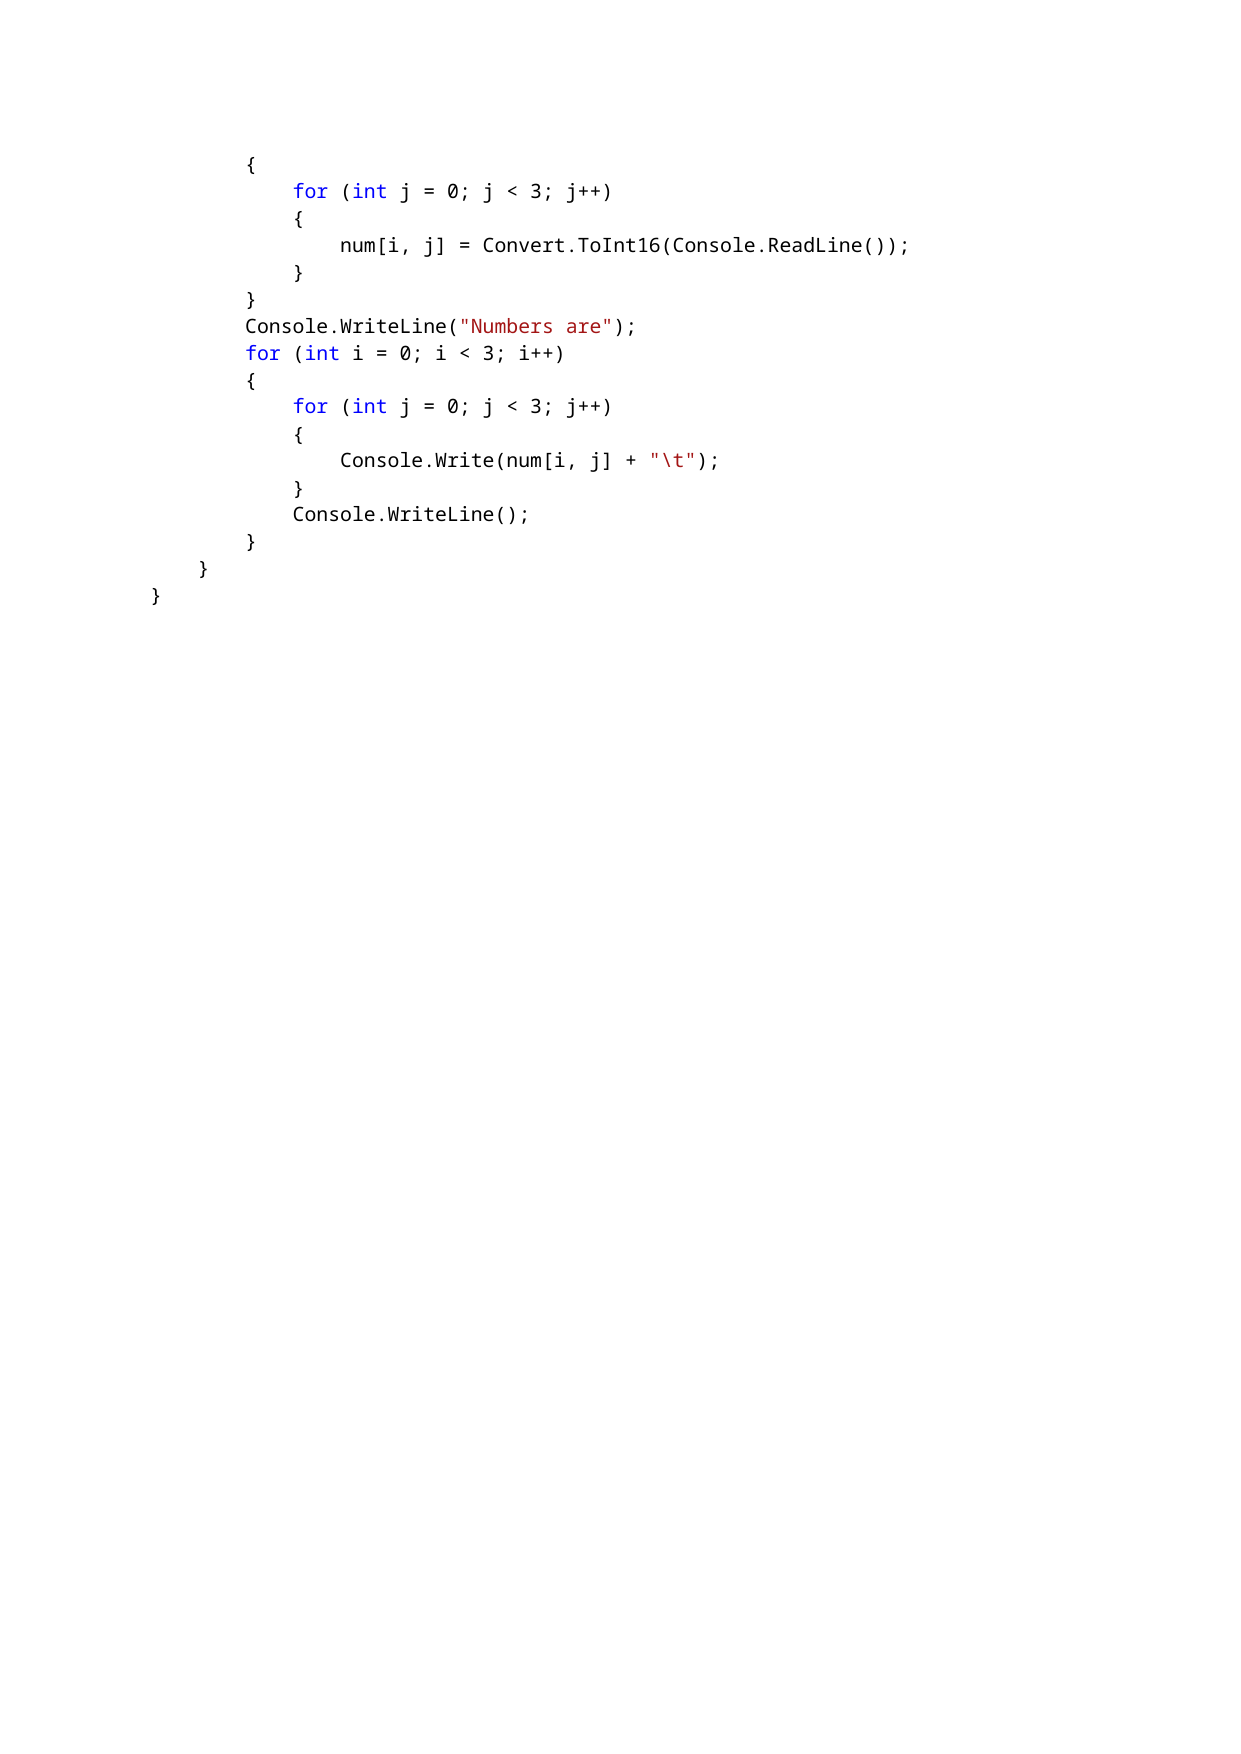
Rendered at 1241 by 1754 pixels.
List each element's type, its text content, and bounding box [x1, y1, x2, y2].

text num[i, j] = Convert.ToInt16(Console.ReadLine()); [150, 231, 1090, 258]
text Console.WriteLine("Numbers are"); [150, 312, 1090, 339]
text { [150, 150, 1090, 177]
text for (int j = 0; j < 3; j++) [150, 177, 1090, 204]
text { [150, 366, 1090, 393]
text } [150, 555, 1090, 582]
text Console.Write(num[i, j] + "\t"); [150, 447, 1090, 474]
text for (int j = 0; j < 3; j++) [150, 393, 1090, 420]
text } [150, 285, 1090, 312]
text } [150, 258, 1090, 285]
text { [150, 420, 1090, 447]
text } [150, 582, 1090, 609]
text } [150, 528, 1090, 555]
text } [150, 474, 1090, 501]
text { [150, 204, 1090, 231]
text Console.WriteLine(); [150, 501, 1090, 528]
text for (int i = 0; i < 3; i++) [150, 339, 1090, 366]
